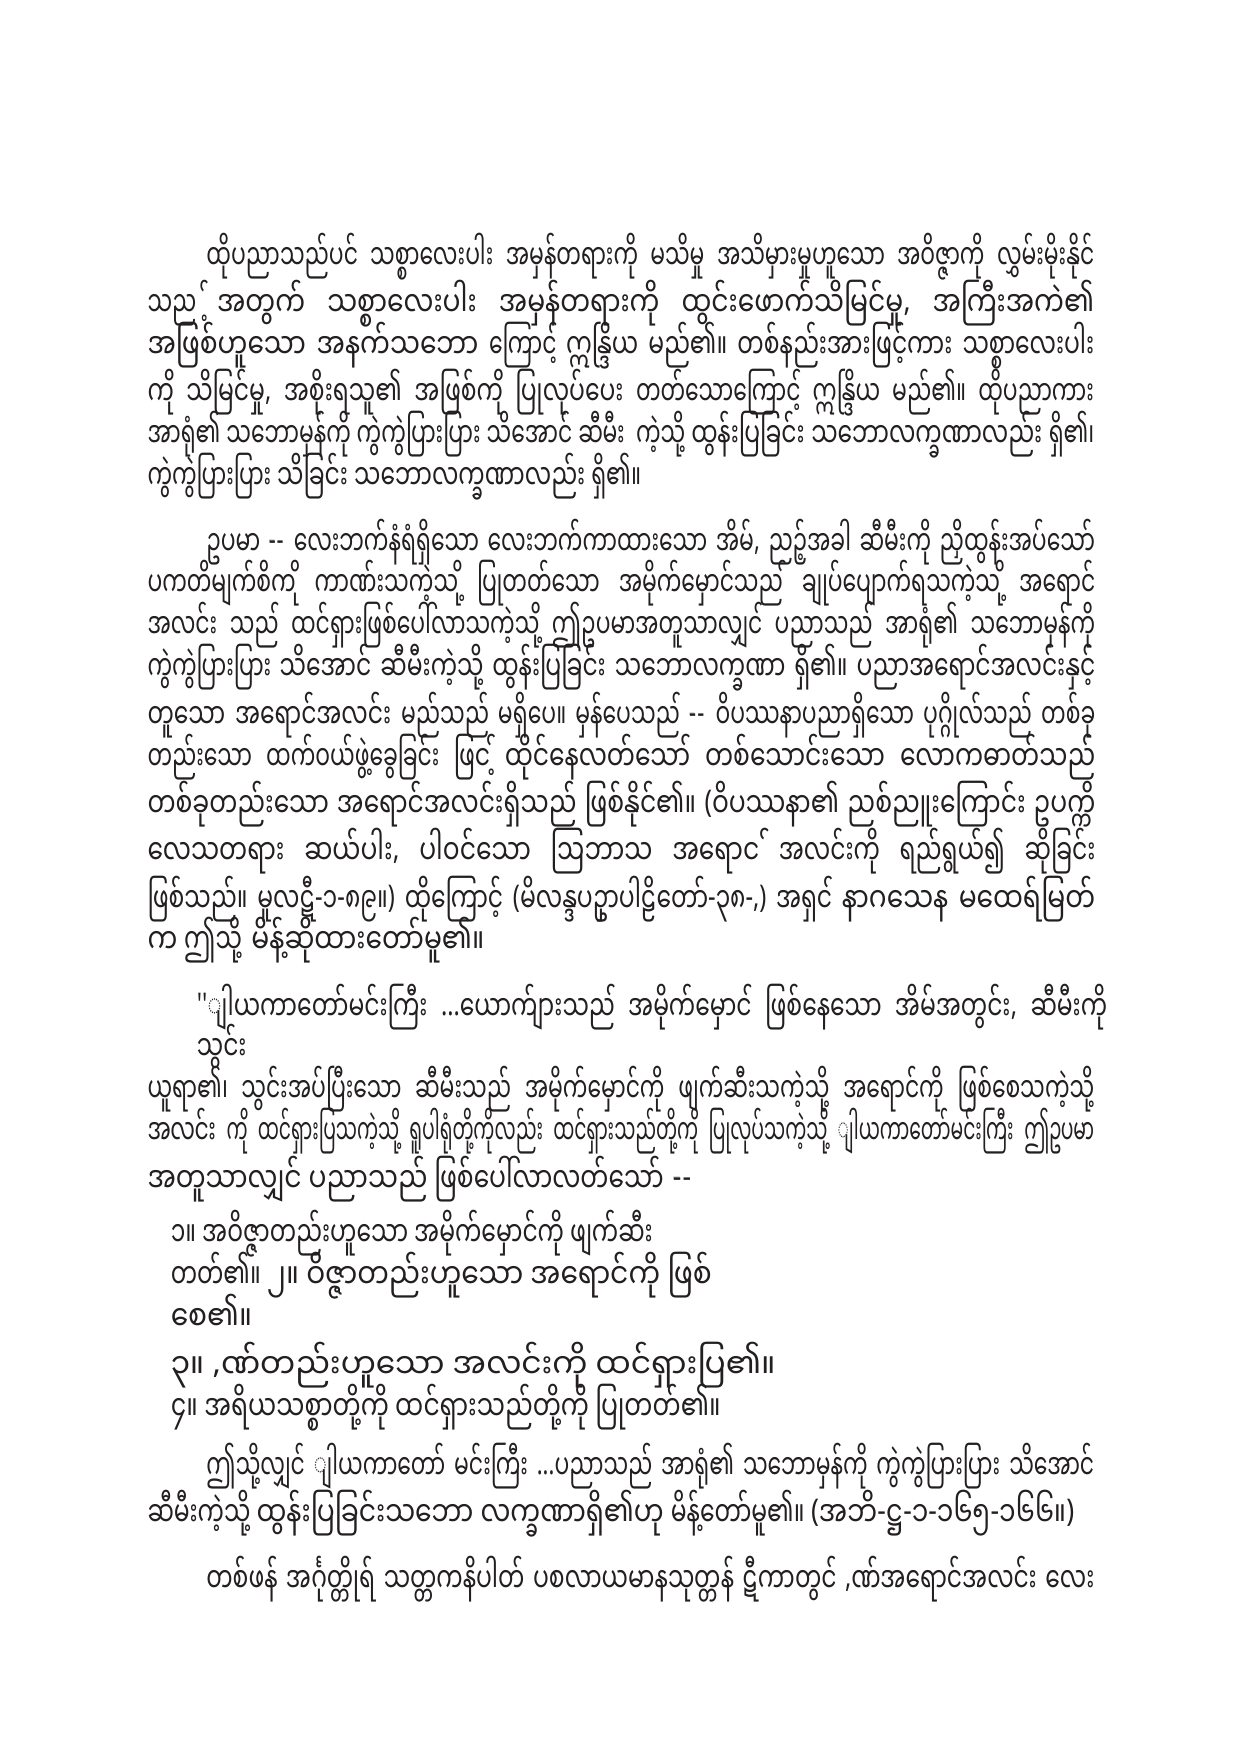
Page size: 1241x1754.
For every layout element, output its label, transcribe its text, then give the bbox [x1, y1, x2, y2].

text ၁။ အဝိဇ္ဇာတည်းဟူသော အမိုက်မှောင်ကို ဖျက်ဆီးတတ်၏။ ၂။ ဝိဇ္ဇာတည်းဟူသော အရောင်ကို ဖြစ်စေ၏။ [171, 1214, 719, 1338]
text ယူရာ၏၊ သွင်းအပ်ပြီးသော ဆီမီးသည် အမိုက်မှောင်ကို ဖျက်ဆီးသကဲ့သို့ အရောင်ကို ဖြစ်စေသကဲ့သို့ အလင်း ကို ထင်ရှားပြသကဲ့သို့ ရူပါရုံတို့ကိုလည်း ထင်ရှားသည်တို့ကို ပြုလုပ်သကဲ့သို့ ျါယကာတော်မင်းကြီး ဤဥပမာ အတူသာလျှင် ပညာသည် ဖြစ်ပေါ်လာလတ်သော် -- [147, 1070, 1094, 1200]
text ဤသို့လျှင် ျါယကာတော် မင်းကြီး ...ပညာသည် အာရုံ၏ သဘောမှန်ကို ကွဲကွဲပြားပြား သိအောင် ဆီမီးကဲ့သို့ ထွန်းပြခြင်းသဘော လက္ခဏာရှိ၏ဟု မိန့်တော်မူ၏။ (အဘိ-ဋ္ဌ-၁-၁၆၅-၁၆၆။) [147, 1441, 1094, 1534]
text ၄။ အရိယသစ္စာတို့ကို ထင်ရှားသည်တို့ကို ပြုတတ်၏။ [600, 1387, 1107, 1428]
text ထိုပညာသည်ပင် သစ္စာလေးပါး အမှန်တရားကို မသိမှု အသိမှားမှုဟူသော အဝိဇ္ဇာကို လွှမ်းမိုးနိုင်သည့် အတွက် သစ္စာလေးပါး အမှန်တရားကို ထွင်းဖောက်သိမြင်မှု, အကြီးအကဲ၏ အဖြစ်ဟူသော အနက်သဘော ကြောင့် ဣန္ဒြိယ မည်၏။ တစ်နည်းအားဖြင့်ကား သစ္စာလေးပါးကို သိမြင်မှု, အစိုးရသူ၏ အဖြစ်ကို ပြုလုပ်ပေး တတ်သောကြောင့် ဣန္ဒြိယ မည်၏။ ထိုပညာကား အာရုံ၏ သဘောမှန်ကို ကွဲကွဲပြားပြား သိအောင် ဆီမီး ကဲ့သို့ ထွန်းပြခြင်း သဘောလက္ခဏာလည်း ရှိ၏၊ ကွဲကွဲပြားပြား သိခြင်း သဘောလက္ခဏာလည်း ရှိ၏။ [147, 236, 1094, 497]
text ''ျါယကာတော်မင်းကြီး ...ယောက်ျားသည် အမိုက်မှောင် ဖြစ်နေသော အိမ်အတွင်း, ဆီမီးကို သွင်း [197, 981, 1107, 1068]
text ဥပမာ -- လေးဘက်နံရံရှိသော လေးဘက်ကာထားသော အိမ်, ညဉ့်အခါ ဆီမီးကို ညှိထွန်းအပ်သော် ပကတိမျက်စိကို ကာဏ်းသကဲ့သို့ ပြုတတ်သော အမိုက်မှောင်သည် ချုပ်ပျောက်ရသကဲ့သို့ အရောင်အလင်း သည် ထင်ရှားဖြစ်ပေါ်လာသကဲ့သို့ ဤဥပမာအတူသာလျှင် ပညာသည် အာရုံ၏ သဘောမှန်ကို ကွဲကွဲပြားပြား သိအောင် ဆီမီးကဲ့သို့ ထွန်းပြခြင်း သဘောလက္ခဏာ ရှိ၏။ ပညာအရောင်အလင်းနှင့် တူသော အရောင်အလင်း မည်သည် မရှိပေ။ မှန်ပေသည် -- ဝိပဿနာပညာရှိသော ပုဂ္ဂိုလ်သည် တစ်ခုတည်းသော ထက်ဝယ်ဖွဲ့ခွေခြင်း ဖြင့် ထိုင်နေလတ်သော် တစ်သောင်းသော လောကဓာတ်သည် တစ်ခုတည်းသော အရောင်အလင်းရှိသည် ဖြစ်နိုင်၏။ (ဝိပဿနာ၏ ညစ်ညူးကြောင်း ဥပက္ကိလေသတရား ဆယ်ပါး, ပါဝင်သော ဩဘာသ အရောင် အလင်းကို ရည်ရွယ်၍ ဆိုခြင်း ဖြစ်သည်။ မူလဋီ-၁-၈၉။) ထိုကြောင့် (မိလန္ဒပဥှာပါဠိတော်-၃၈-,) အရှင် နာဂသေန မထေရ်မြတ်က ဤသို့ မိန့်ဆိုထားတော်မူ၏။ [147, 517, 1095, 962]
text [147, 1554, 1094, 1600]
text ၃။ ,ဏ်တည်းဟူသော အလင်းကို ထင်ရှားပြ၏။ [171, 1339, 1107, 1386]
text ၄။ အရိယသစ္စာတို့ကို ထင်ရှားသည်တို့ကို ပြုတတ်၏။ [171, 1387, 598, 1428]
